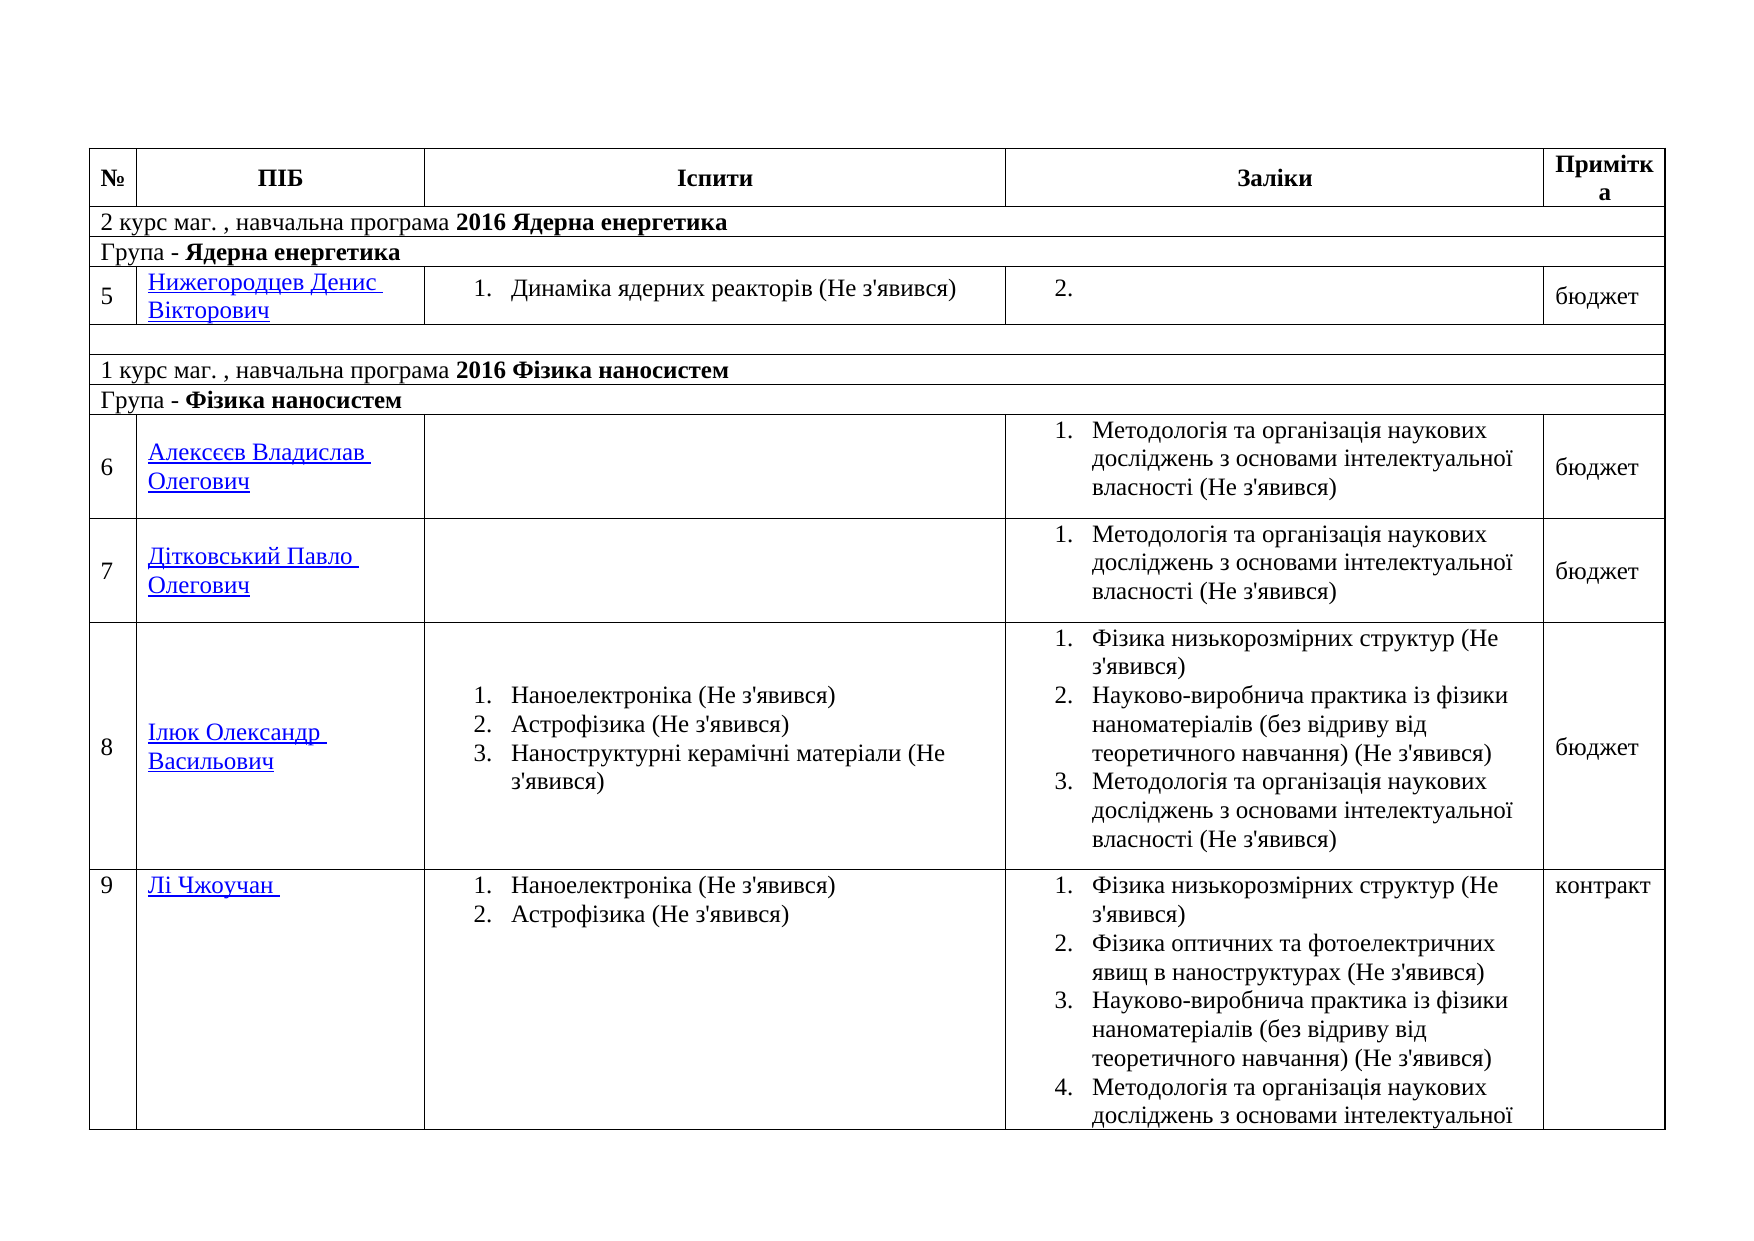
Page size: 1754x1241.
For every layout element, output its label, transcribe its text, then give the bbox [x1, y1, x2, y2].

table_cell 1 курс маг. , навчальна програма 2016 Фізика наносистем [90, 355, 1664, 384]
table_cell бюджет [1544, 623, 1664, 869]
table_cell 6 [90, 415, 136, 518]
table_header ПIБ [137, 149, 424, 206]
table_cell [425, 870, 1005, 1129]
table_cell [1006, 267, 1543, 324]
table_cell [90, 325, 1664, 354]
table_cell [425, 519, 1005, 622]
table_cell Ілюк Олександр Васильович [137, 623, 424, 869]
table_cell бюджет [1544, 415, 1664, 518]
table_header Iспити [425, 149, 1005, 206]
table_cell 7 [90, 519, 136, 622]
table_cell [1006, 870, 1543, 1129]
table_cell Методологія та організація наукових досліджень з основами інтелектуальної власності (Не з'явився) [1006, 519, 1543, 622]
table_cell 2 курс маг. , навчальна програма 2016 Ядерна енергетика [90, 207, 1664, 236]
table_cell Методологія та організація наукових досліджень з основами інтелектуальної власності (Не з'явився) [1006, 415, 1543, 518]
table_cell Група - Фізика наносистем [90, 385, 1664, 414]
table_cell бюджет [1544, 267, 1664, 324]
table_cell [425, 415, 1005, 518]
table_cell Лі Чжоучан [137, 870, 424, 1129]
table_cell Алексєєв Владислав Олегович [137, 415, 424, 518]
table_cell Наноелектроніка (Не з'явився) Астрофізика (Не з'явився) Наноструктурні керамічні матеріали (Не з'явився) [425, 623, 1005, 869]
table_cell контракт [1544, 870, 1664, 1129]
table_header Залiки [1006, 149, 1543, 206]
table_cell Група - Ядерна енергетика [90, 237, 1664, 266]
table_cell 5 [90, 267, 136, 324]
table_cell Динаміка ядерних реакторів (Не з'явився) [425, 267, 1005, 324]
table_cell бюджет [1544, 519, 1664, 622]
table_header Примітка [1544, 149, 1664, 206]
table_cell Нижегородцев Денис Вікторович [137, 267, 424, 324]
table_cell 8 [90, 623, 136, 869]
table_cell Дітковський Павло Олегович [137, 519, 424, 622]
table_header № [90, 149, 136, 206]
table_cell 9 [90, 870, 136, 1129]
